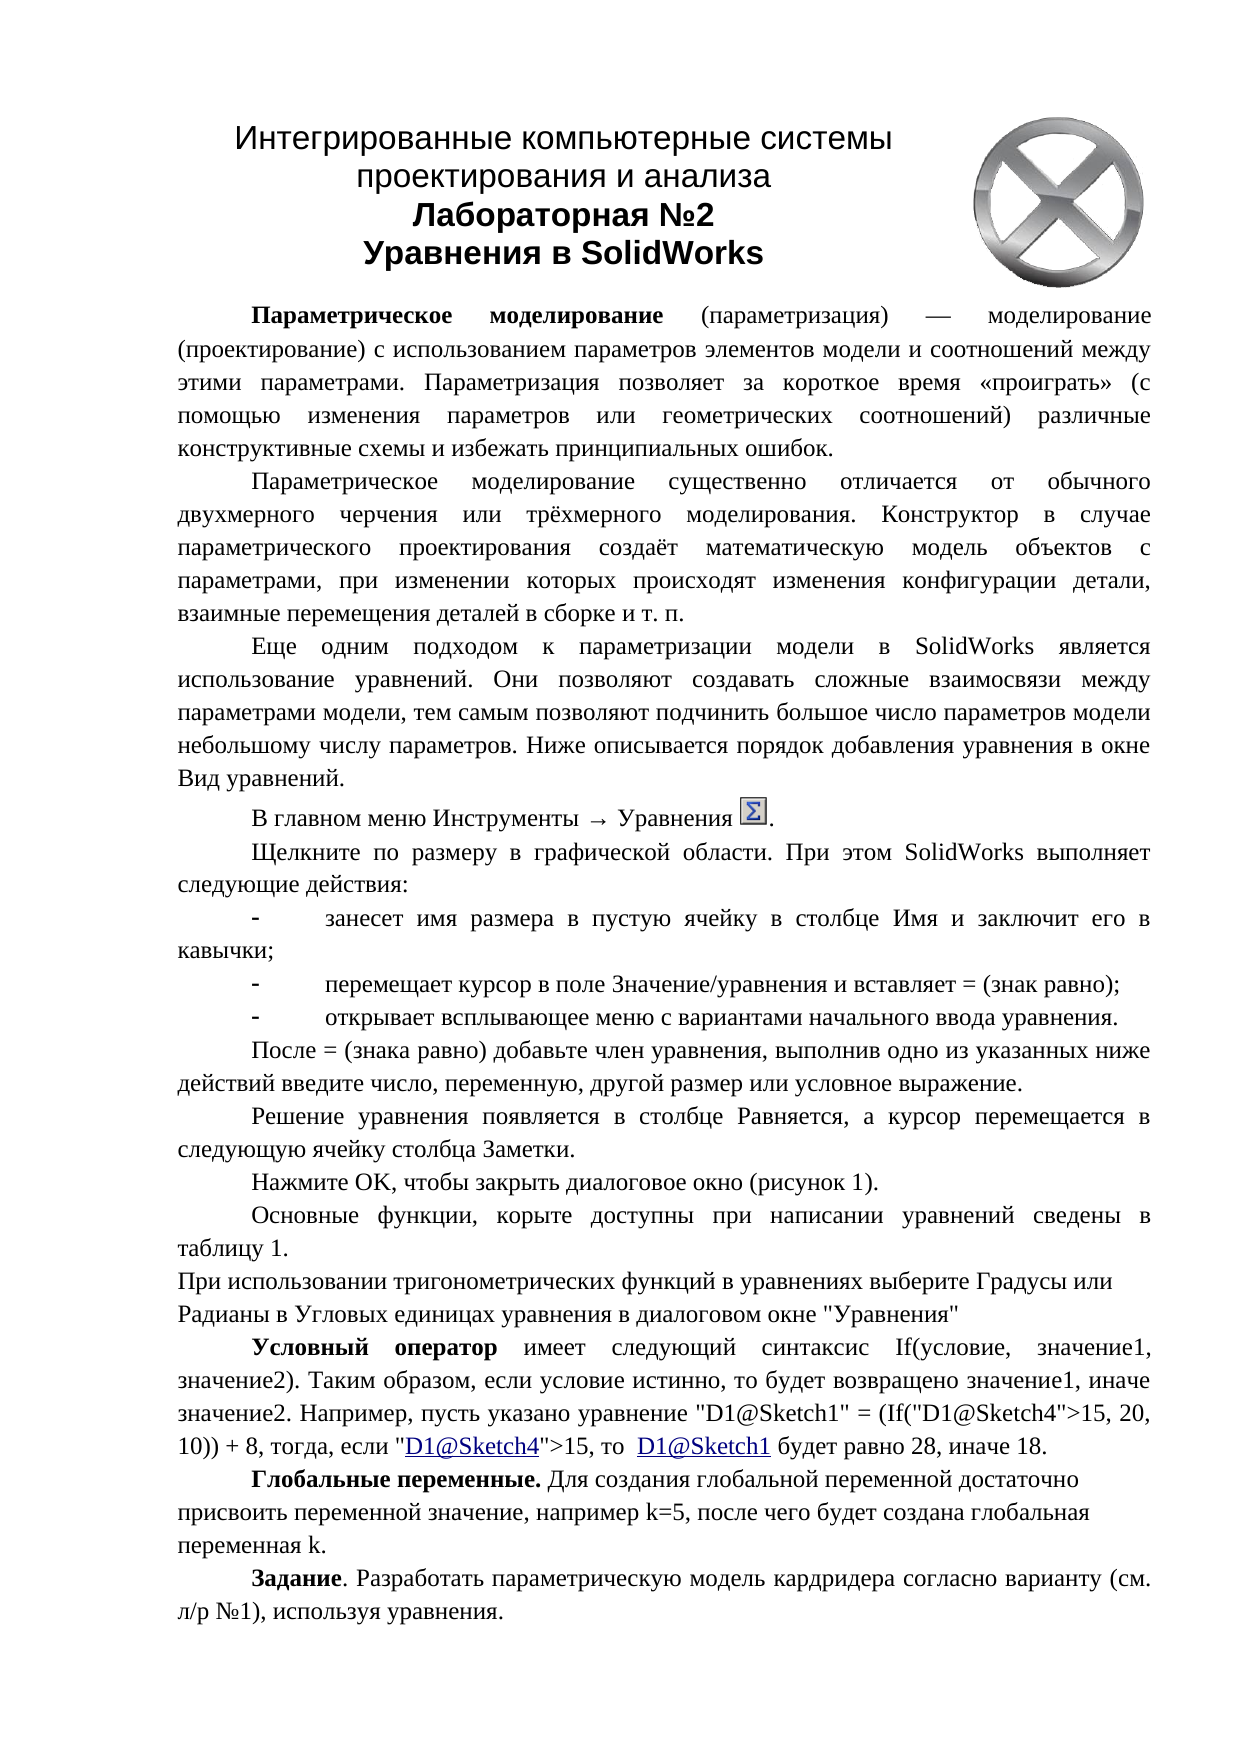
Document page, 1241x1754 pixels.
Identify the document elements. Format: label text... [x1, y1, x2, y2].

text Основные функции, корыте доступны при написании уравнений сведены в таблицу 1. [177, 1200, 1152, 1262]
picture [738, 796, 769, 827]
text Задание. Разработать параметрическую модель кардридера согласно варианту (см. л/р №1), используя уравнения. [177, 1563, 1152, 1625]
text При использовании тригонометрических функций в уравнениях выберите Градусы или Радианы в Угловых единицах уравнения в диалоговом окне "Уравнения" [177, 1266, 1152, 1328]
list занесет имя размера в пустую ячейку в столбце Имя и заключит его в кавычки; [177, 903, 1152, 964]
text Параметрическое моделирование (параметризация) — моделирование (проектирование) с использованием параметров элементов модели и соотношений между этими параметрами. Параметризация позволяет за короткое время «проиграть» (с помощью изменения параметров или геометрических соотношений) различные конструктивные схемы и избежать принципиальных ошибок. [177, 301, 1152, 461]
text После = (знака равно) добавьте член уравнения, выполнив одно из указанных ниже действий введите число, переменную, другой размер или условное выражение. [177, 1035, 1152, 1096]
picture [968, 109, 1149, 290]
text проектирования и анализа [177, 157, 968, 195]
text Глобальные переменные. Для создания глобальной переменной достаточно присвоить переменной значение, например k=5, после чего будет создана глобальная переменная k. [177, 1464, 1152, 1559]
text Условный оператор имеет следующий синтаксис If(условие, значение1, значение2). Таким образом, если условие истинно, то будет возвращено значение1, иначе значение2. Например, пусть указано уравнение "D1@Sketch1" = (If("D1@Sketch4">15, 20, 10)) + 8, тогда, если "D1@Sketch4">15, то D1@Sketch1 будет равно 28, иначе 18. [177, 1332, 1152, 1460]
text Нажмите OK, чтобы закрыть диалоговое окно (рисунок 1). [177, 1167, 1152, 1196]
text Еще одним подходом к параметризации модели в SolidWorks является использование уравнений. Они позволяют создавать сложные взаимосвязи между параметрами модели, тем самым позволяют подчинить большое число параметров модели небольшому числу параметров. Ниже описывается порядок добавления уравнения в окне Вид уравнений. [177, 631, 1152, 792]
text В главном меню Инструменты → Уравнения . [177, 796, 1152, 832]
list перемещает курсор в поле Значение/уравнения и вставляет = (знак равно); [177, 969, 1152, 997]
text Щелкните по размеру в графической области. При этом SolidWorks выполняет следующие действия: [177, 837, 1152, 898]
text Лабораторная №2 Уравнения в SolidWorks [177, 195, 968, 272]
text Интегрированные компьютерные системы [177, 118, 968, 157]
list открывает всплывающее меню с вариантами начального ввода уравнения. [177, 1002, 1152, 1030]
text Решение уравнения появляется в столбце Равняется, а курсор перемещается в следующую ячейку столбца Заметки. [177, 1101, 1152, 1162]
text Параметрическое моделирование существенно отличается от обычного двухмерного черчения или трёхмерного моделирования. Конструктор в случае параметрического проектирования создаёт математическую модель объектов с параметрами, при изменении которых происходят изменения конфигурации детали, взаимные перемещения деталей в сборке и т. п. [177, 466, 1152, 627]
